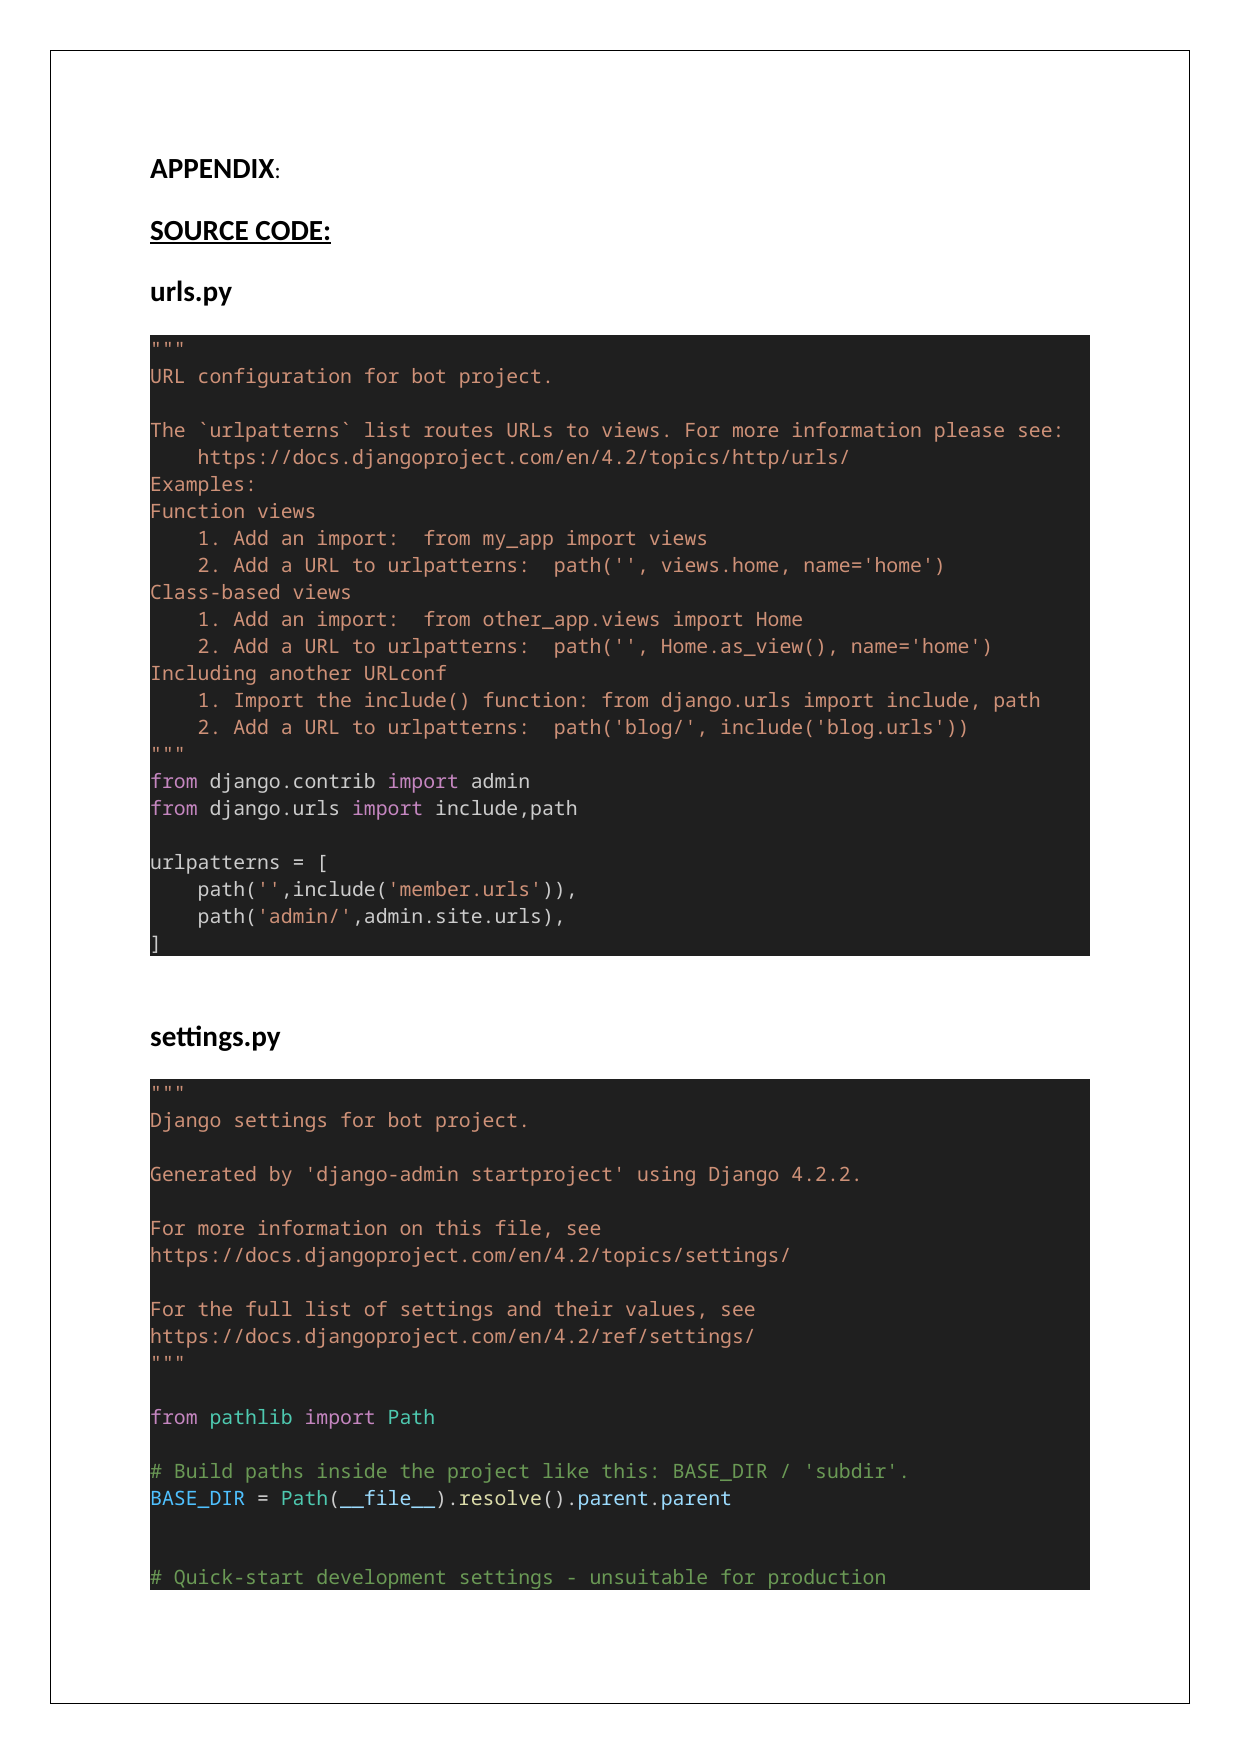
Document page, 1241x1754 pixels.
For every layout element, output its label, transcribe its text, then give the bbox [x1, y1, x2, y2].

text """ [150, 335, 1090, 362]
text path('',include('member.urls')), [150, 875, 1090, 902]
text https://docs.djangoproject.com/en/4.2/topics/settings/ [150, 1241, 1090, 1268]
text Function views [150, 497, 1090, 524]
text Including another URLconf [150, 659, 1090, 686]
text The `urlpatterns` list routes URLs to views. For more information please see: [150, 416, 1090, 443]
text path('admin/',admin.site.urls), [150, 902, 1090, 929]
text urlpatterns = [ [150, 848, 1090, 875]
text For more information on this file, see [150, 1214, 1090, 1241]
text Examples: [150, 470, 1090, 497]
text 2. Add a URL to urlpatterns: path('', views.home, name='home') [150, 551, 1090, 578]
text SOURCE CODE: [150, 212, 1090, 247]
text """ [150, 740, 1090, 767]
text """ [150, 1079, 1090, 1106]
text 2. Add a URL to urlpatterns: path('', Home.as_view(), name='home') [150, 632, 1090, 659]
text urls.py [150, 273, 1090, 309]
text APPENDIX: [150, 150, 1090, 186]
text 1. Add an import: from other_app.views import Home [150, 605, 1090, 632]
text settings.py [150, 1018, 1090, 1053]
text """ [150, 1349, 1090, 1376]
text from pathlib import Path [150, 1403, 1090, 1430]
text Generated by 'django-admin startproject' using Django 4.2.2. [150, 1160, 1090, 1187]
text from django.contrib import admin [150, 767, 1090, 794]
text from django.urls import include,path [150, 794, 1090, 821]
text URL configuration for bot project. [150, 362, 1090, 389]
text BASE_DIR = Path(__file__).resolve().parent.parent [150, 1484, 1090, 1511]
text 1. Import the include() function: from django.urls import include, path [150, 686, 1090, 713]
text # Quick-start development settings - unsuitable for production [150, 1563, 1090, 1590]
text 2. Add a URL to urlpatterns: path('blog/', include('blog.urls')) [150, 713, 1090, 740]
text # Build paths inside the project like this: BASE_DIR / 'subdir'. [150, 1457, 1090, 1484]
text 1. Add an import: from my_app import views [150, 524, 1090, 551]
text Django settings for bot project. [150, 1106, 1090, 1133]
text https://docs.djangoproject.com/en/4.2/ref/settings/ [150, 1322, 1090, 1349]
text ] [150, 929, 1090, 956]
text Class-based views [150, 578, 1090, 605]
text For the full list of settings and their values, see [150, 1295, 1090, 1322]
text https://docs.djangoproject.com/en/4.2/topics/http/urls/ [150, 443, 1090, 470]
